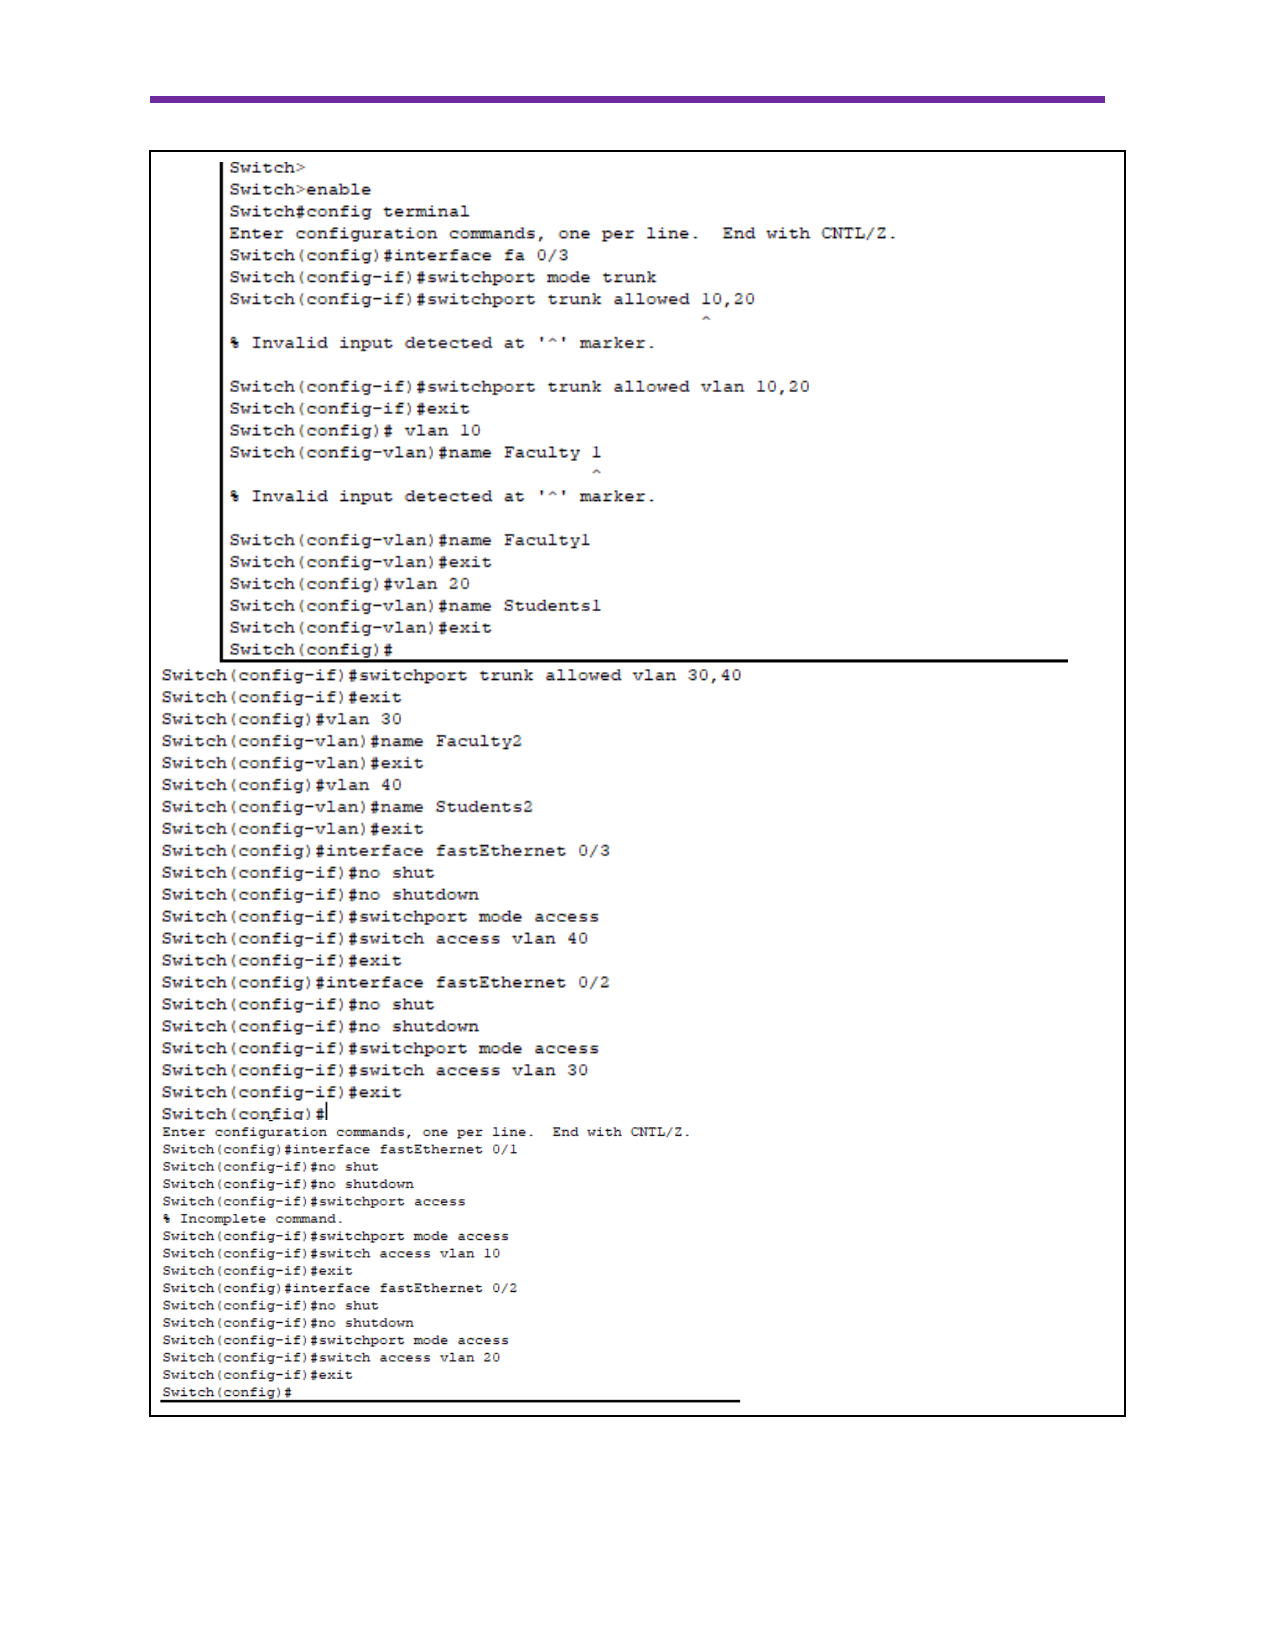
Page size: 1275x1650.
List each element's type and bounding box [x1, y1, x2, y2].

table_header [151, 152, 1124, 1415]
picture [160, 162, 1068, 1405]
